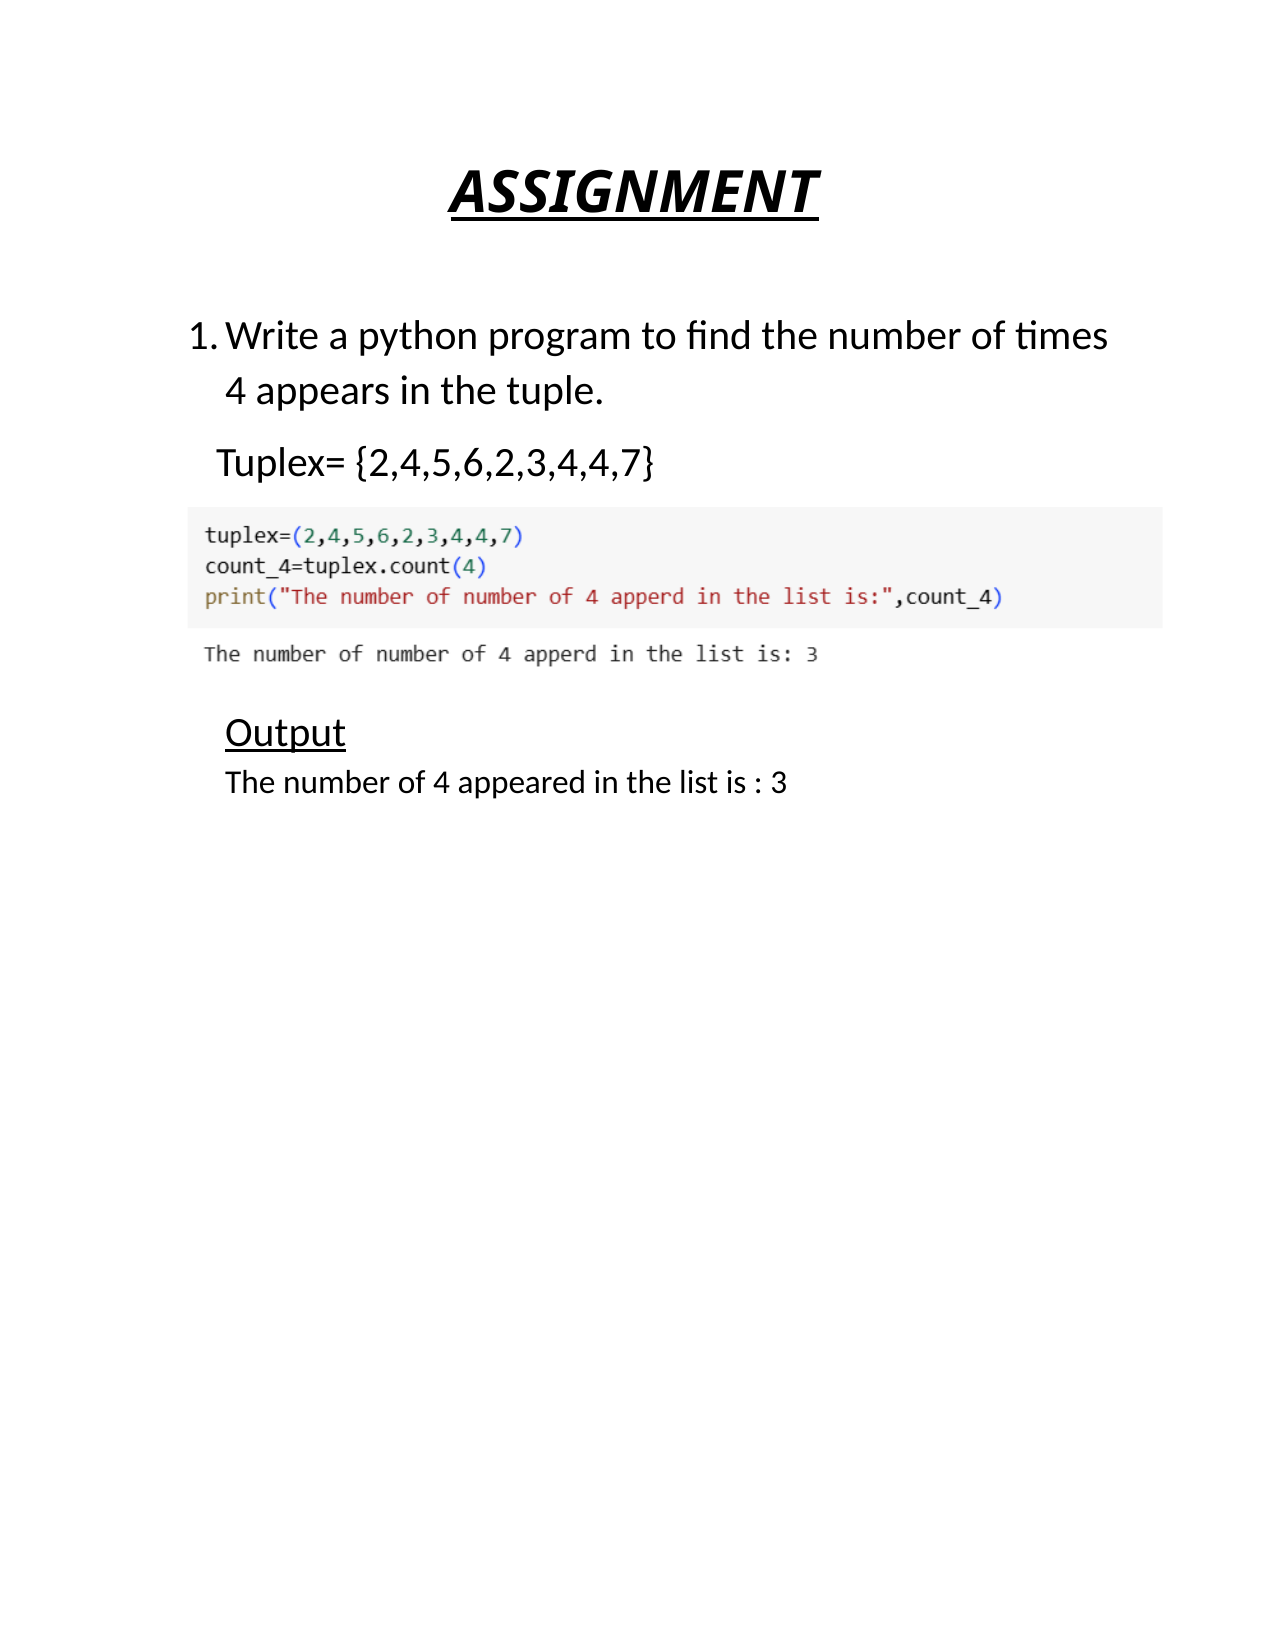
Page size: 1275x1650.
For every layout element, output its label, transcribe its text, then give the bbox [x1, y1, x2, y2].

list Write a python program to find the number of times 4 appears in the tuple. [187, 309, 1125, 415]
picture [187, 507, 1163, 687]
list The number of 4 appeared in the list is : 3 [225, 761, 1125, 802]
list Output [225, 706, 1125, 757]
text Tuplex= {2,4,5,6,2,3,4,4,7} [187, 436, 1125, 487]
title ASSIGNMENT [150, 150, 1125, 229]
